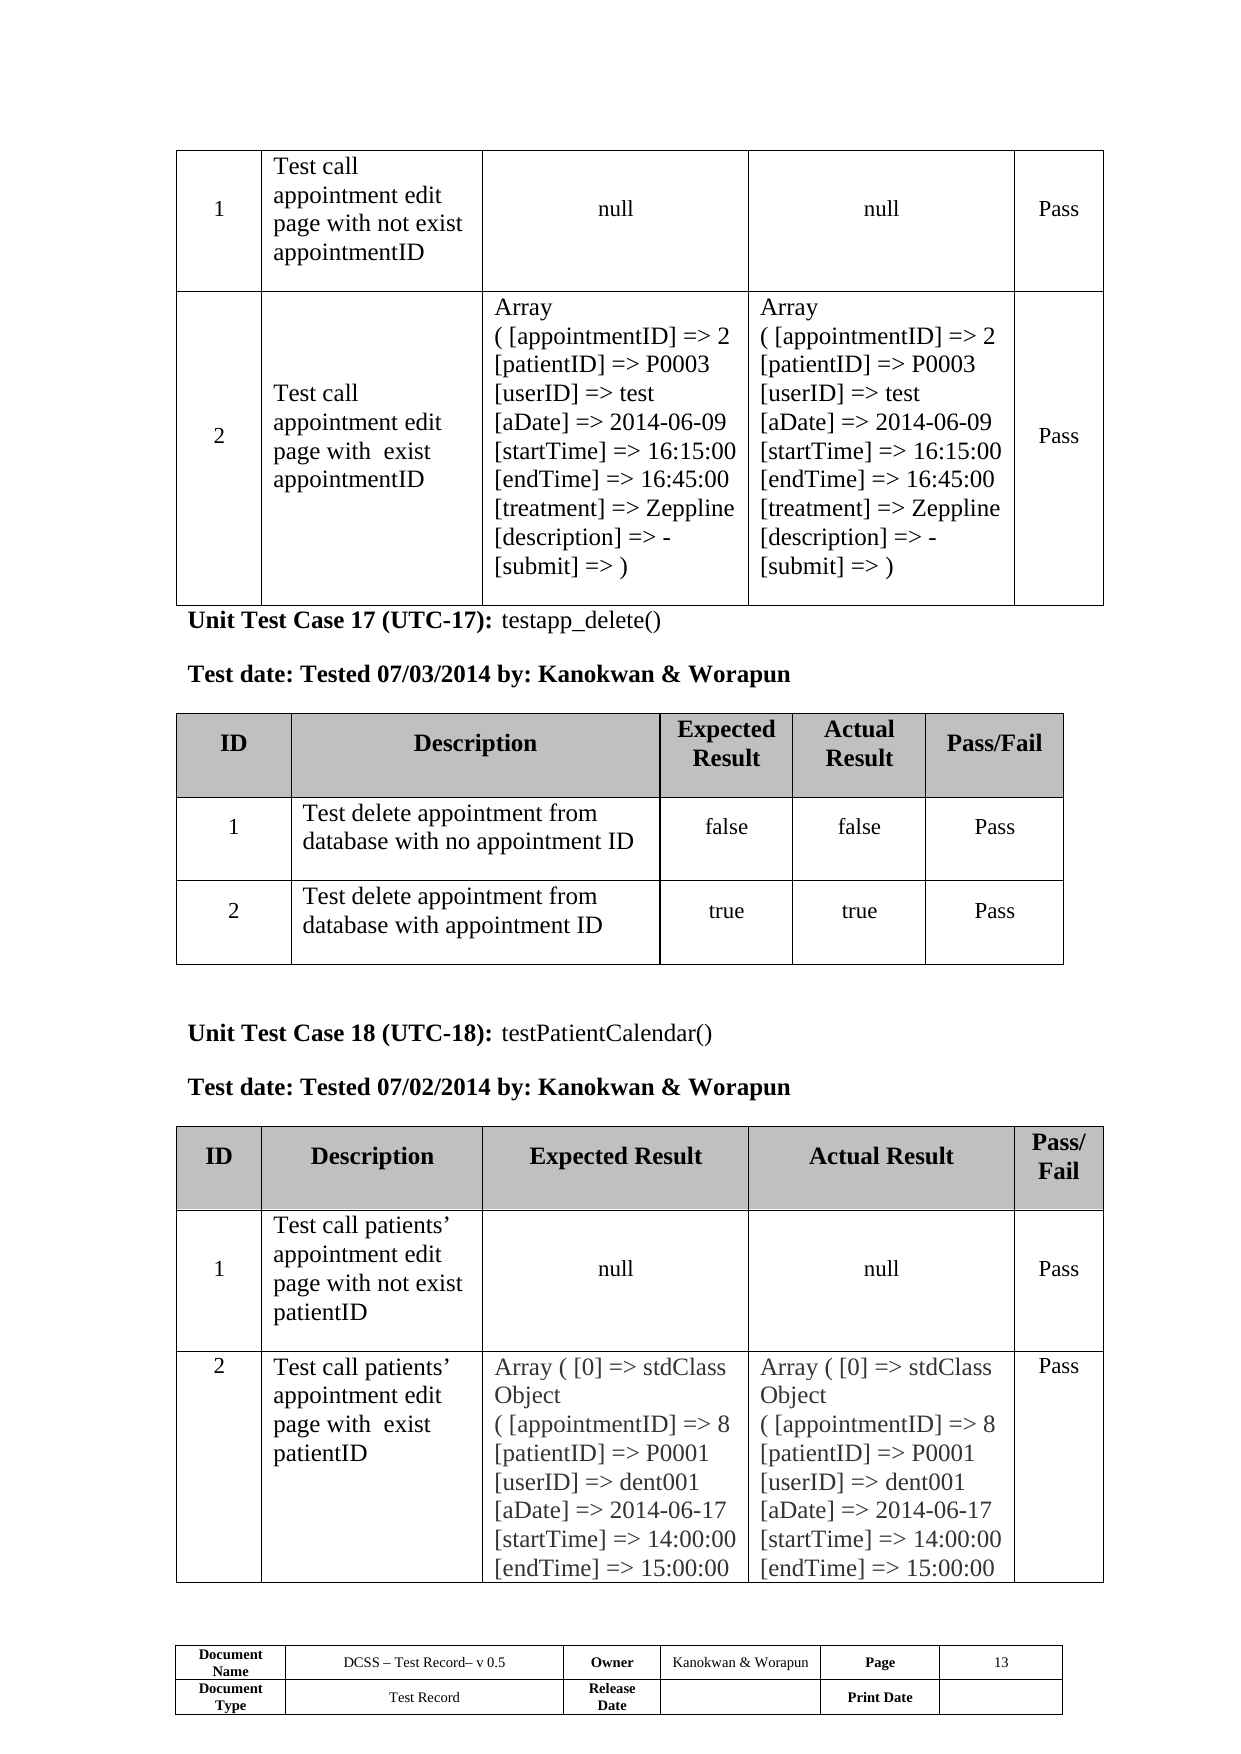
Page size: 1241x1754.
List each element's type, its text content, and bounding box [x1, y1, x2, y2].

table_header Expected Result [483, 1127, 748, 1209]
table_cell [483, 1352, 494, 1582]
table_header Actual Result [749, 1127, 1014, 1209]
table_cell Pass [926, 798, 1063, 880]
table_cell 2 [177, 292, 261, 604]
table_header Pass/Fail [1015, 1127, 1103, 1209]
table_cell false [793, 798, 925, 880]
table_cell Test delete appointment from database with no appointment ID [292, 798, 659, 880]
table_cell false [661, 798, 792, 880]
table_header Description [292, 714, 659, 797]
table_cell Pass [1015, 151, 1103, 291]
table_header Actual Result [793, 714, 925, 797]
table_cell 1 [177, 1211, 261, 1351]
table_cell null [483, 151, 748, 291]
table_cell null [749, 151, 1014, 291]
text Test date: Tested 07/02/2014 by: Kanokwan & Worapun [187, 1072, 1053, 1101]
table_cell Test call appointment edit page with not exist appointmentID [262, 151, 482, 291]
text Unit Test Case 17 (UTC-17): testapp_delete() [187, 606, 1053, 634]
table_header Description [262, 1127, 482, 1209]
table_cell 2 [177, 881, 291, 964]
table_cell Pass [1015, 292, 1103, 604]
table_cell null [483, 1211, 748, 1351]
table_header ID [177, 1127, 261, 1209]
table_header Pass/Fail [926, 714, 1063, 797]
table_cell Test call appointment edit page with exist appointmentID [262, 292, 482, 604]
table_cell Array ( [appointmentID] => 2 [patientID] => P0003 [userID] => test [aDate] => 2014-06-09 [startTime] => 16:15:00 [endTime] => 16:45:00 [treatment] => Zeppline [description] => - [submit] => ) [483, 292, 748, 604]
table_cell 1 [177, 798, 291, 880]
table_cell Pass [1015, 1352, 1103, 1582]
table_header ID [177, 714, 291, 797]
table_cell Test call patients’ appointment edit page with not exist patientID [262, 1211, 482, 1351]
text Unit Test Case 18 (UTC-18): testPatientCalendar() [187, 1018, 1053, 1047]
table_cell Pass [1015, 1211, 1103, 1351]
table_cell true [793, 881, 925, 964]
table_cell Array ( [appointmentID] => 2 [patientID] => P0003 [userID] => test [aDate] => 2014-06-09 [startTime] => 16:15:00 [endTime] => 16:45:00 [treatment] => Zeppline [description] => - [submit] => ) [749, 292, 1014, 604]
text Test date: Tested 07/03/2014 by: Kanokwan & Worapun [187, 659, 1053, 688]
table_header Expected Result [661, 714, 792, 797]
table_cell 2 [177, 1352, 261, 1582]
table_cell Test delete appointment from database with appointment ID [292, 881, 659, 964]
table_cell 1 [177, 151, 261, 291]
table_cell null [749, 1211, 1014, 1351]
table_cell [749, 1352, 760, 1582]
table_cell true [661, 881, 792, 964]
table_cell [262, 1352, 482, 1582]
table_cell Pass [926, 881, 1063, 964]
